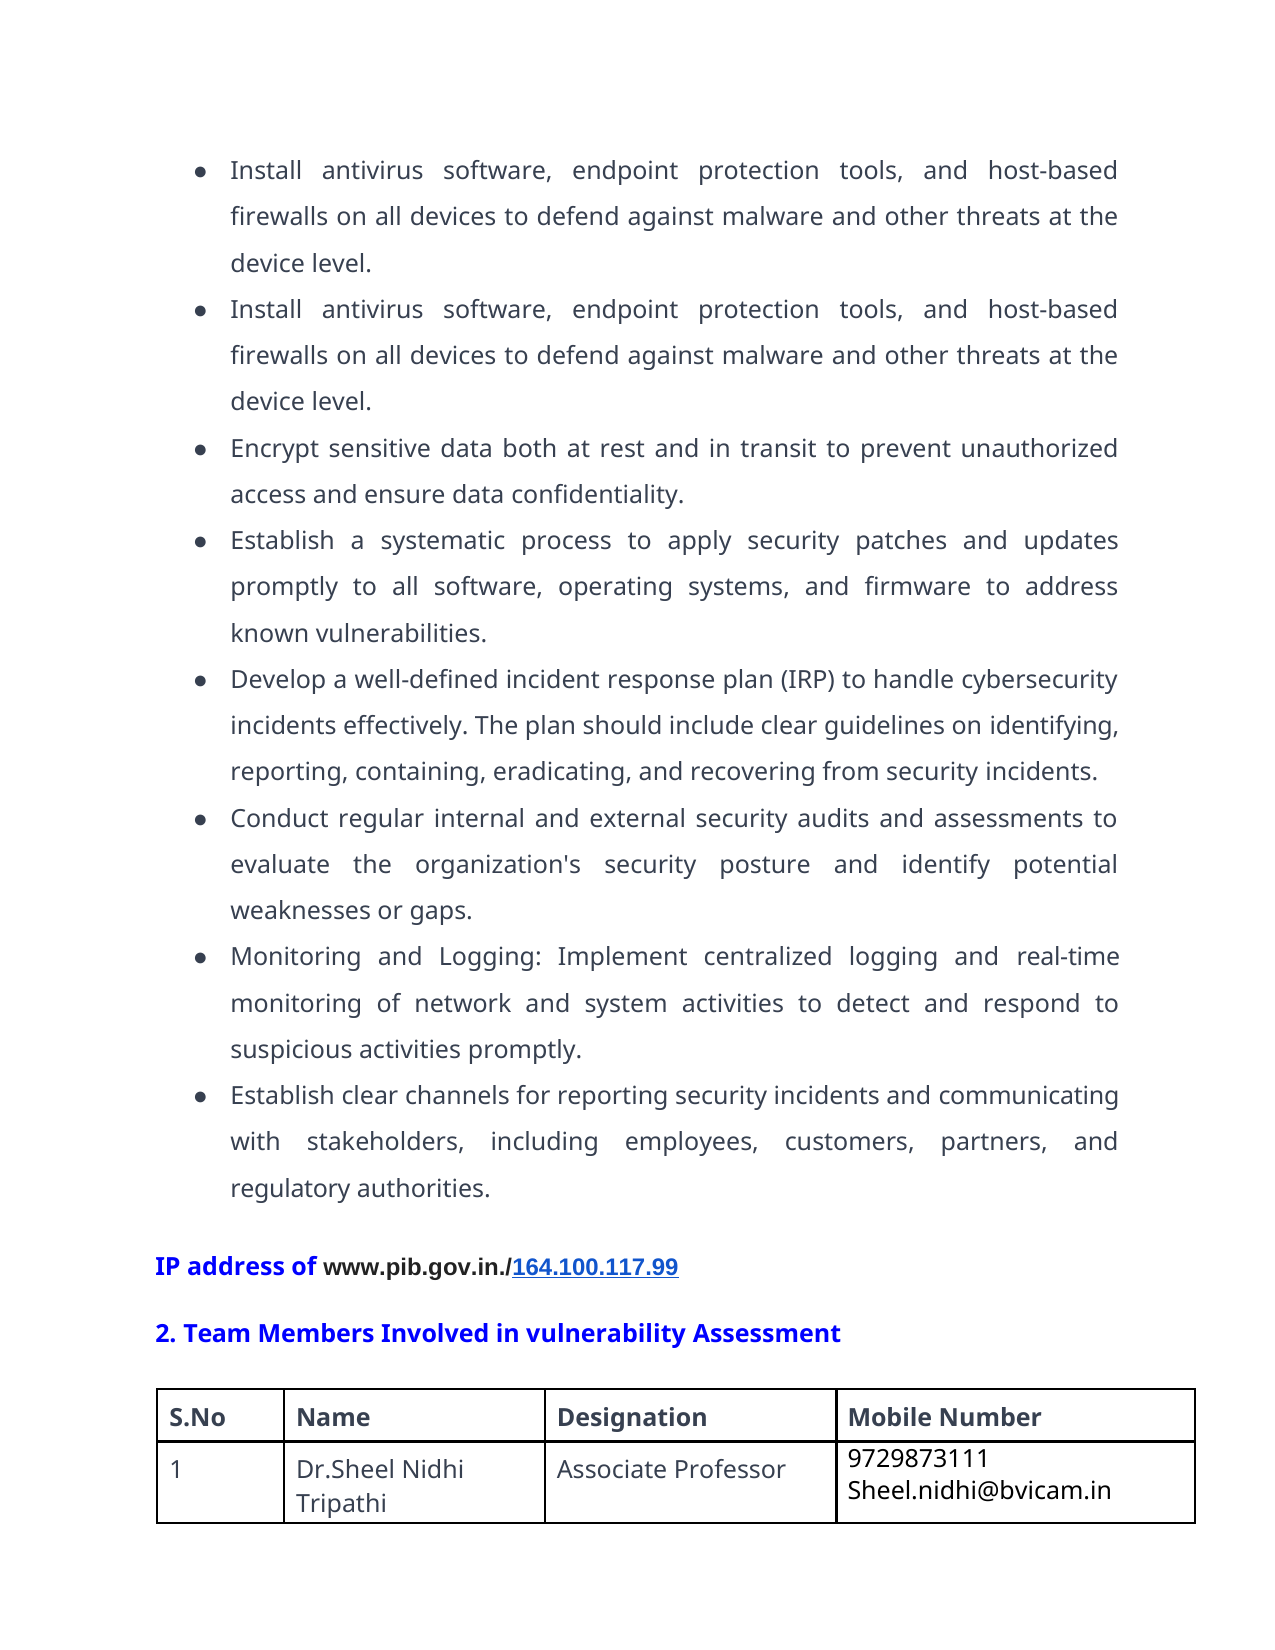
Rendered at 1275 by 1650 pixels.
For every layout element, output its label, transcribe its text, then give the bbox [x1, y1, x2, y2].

list Establish a systematic process to apply security patches and updates promptly to all software, operating systems, and ﬁrmware to address known vulnerabilities. [193, 523, 1120, 649]
table_cell 1 [158, 1443, 283, 1522]
table_header Designation [546, 1390, 835, 1440]
subtitle IP address of www.pib.gov.in./164.100.117.99 [155, 1248, 1219, 1283]
list Install antivirus software, endpoint protection tools, and host-based ﬁrewalls on all devices to defend against malware and other threats at the device level. [193, 291, 1119, 418]
list Develop a well-deﬁned incident response plan (IRP) to handle cybersecurity incidents effectively. The plan should include clear guidelines on identifying, reporting, containing, eradicating, and recovering from security incidents. [193, 661, 1119, 788]
list Team Members Involved in vulnerability Assessment [155, 1316, 1219, 1350]
table_header S.No [158, 1390, 283, 1440]
list Conduct regular internal and external security audits and assessments to evaluate the organization's security posture and identify potential weaknesses or gaps. [193, 800, 1119, 927]
table_cell Dr.Sheel Nidhi Tripathi [285, 1443, 544, 1522]
table_header Mobile Number [838, 1390, 1194, 1440]
table_cell 9729873111 Sheel.nidhi@bvicam.in [838, 1443, 1194, 1522]
list Encrypt sensitive data both at rest and in transit to prevent unauthorized access and ensure data conﬁdentiality. [193, 430, 1119, 511]
list Install antivirus software, endpoint protection tools, and host-based ﬁrewalls on all devices to defend against malware and other threats at the device level. [193, 153, 1119, 279]
table_cell Associate Professor [546, 1443, 835, 1522]
list Monitoring and Logging: Implement centralized logging and real-time monitoring of network and system activities to detect and respond to suspicious activities promptly. [193, 939, 1120, 1066]
list Establish clear channels for reporting security incidents and communicating with stakeholders, including employees, customers, partners, and regulatory authorities. [193, 1078, 1119, 1204]
table_header Name [285, 1390, 544, 1440]
